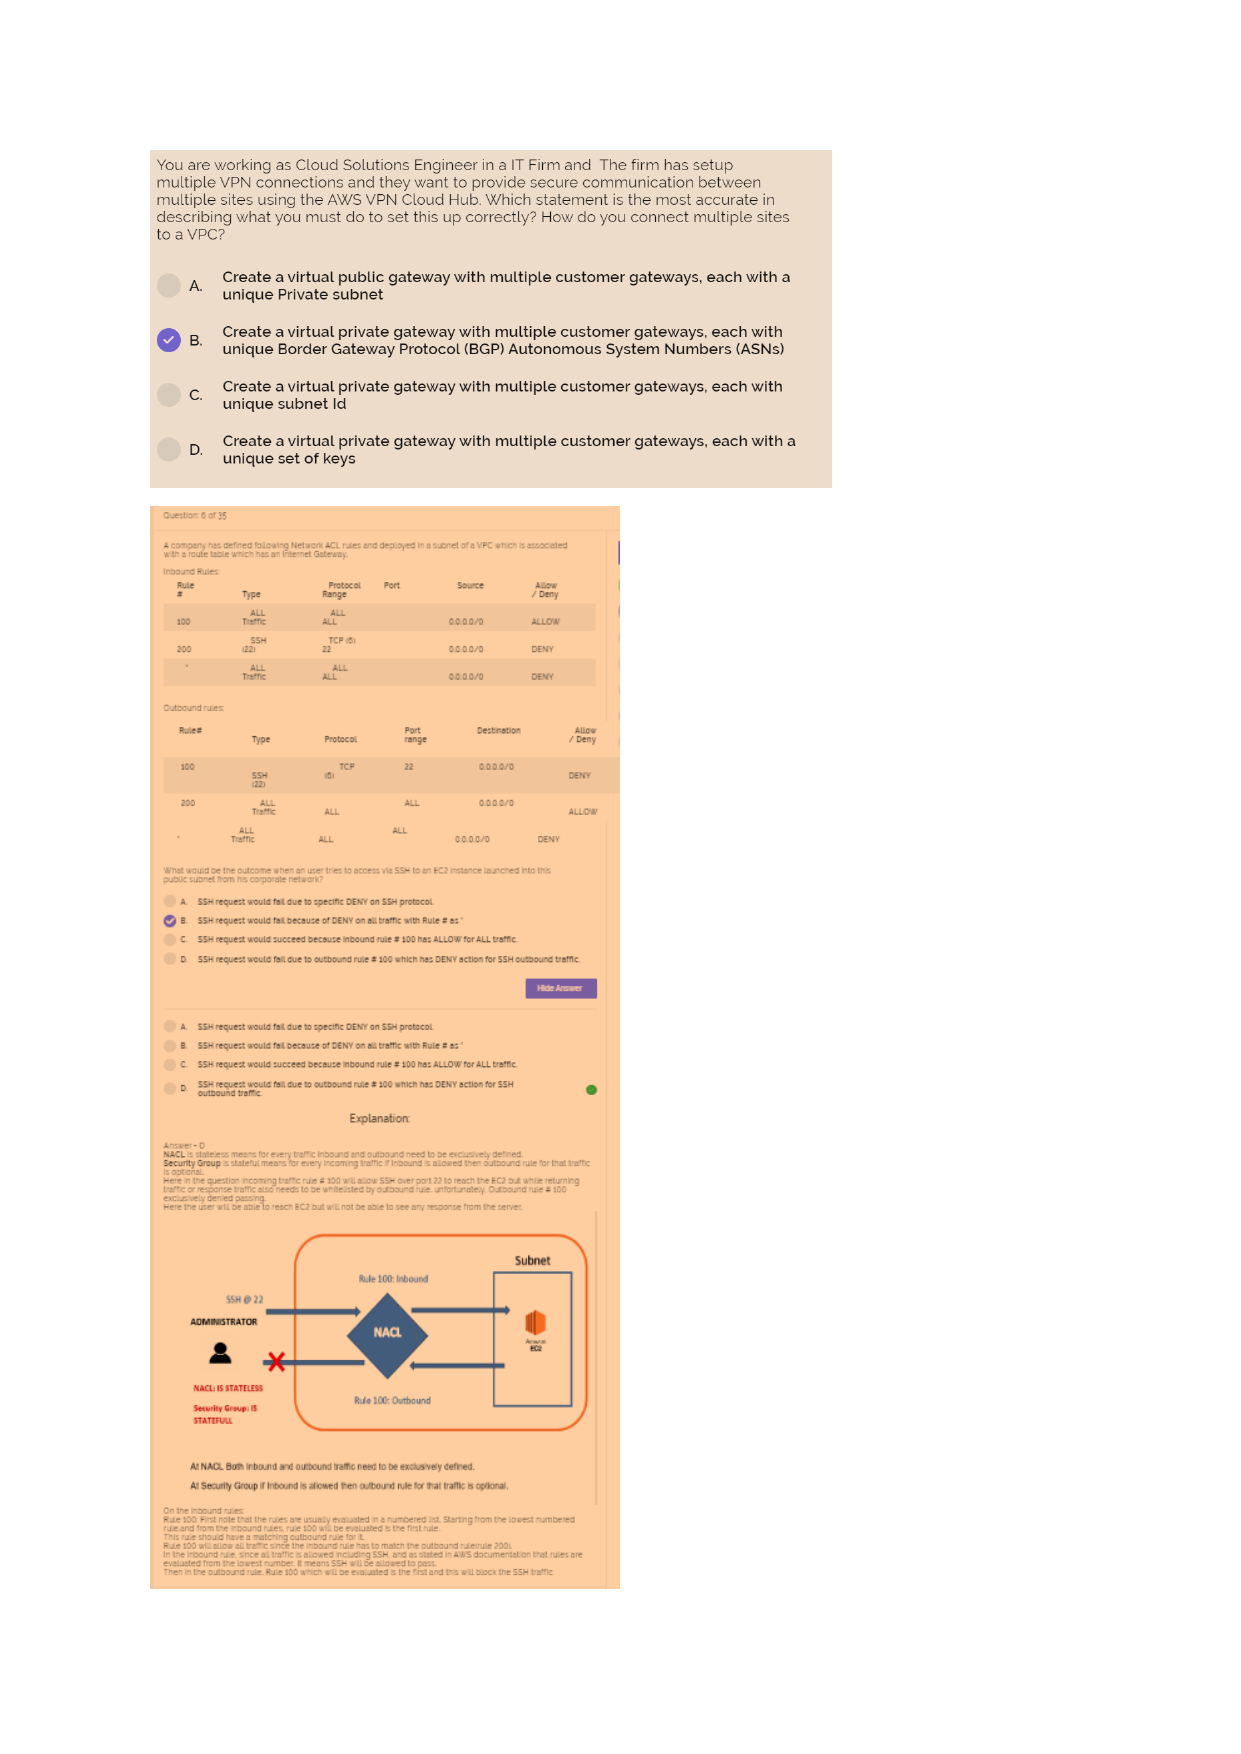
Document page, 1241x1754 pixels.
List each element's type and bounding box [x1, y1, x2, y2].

picture [150, 506, 620, 1589]
picture [150, 150, 833, 488]
